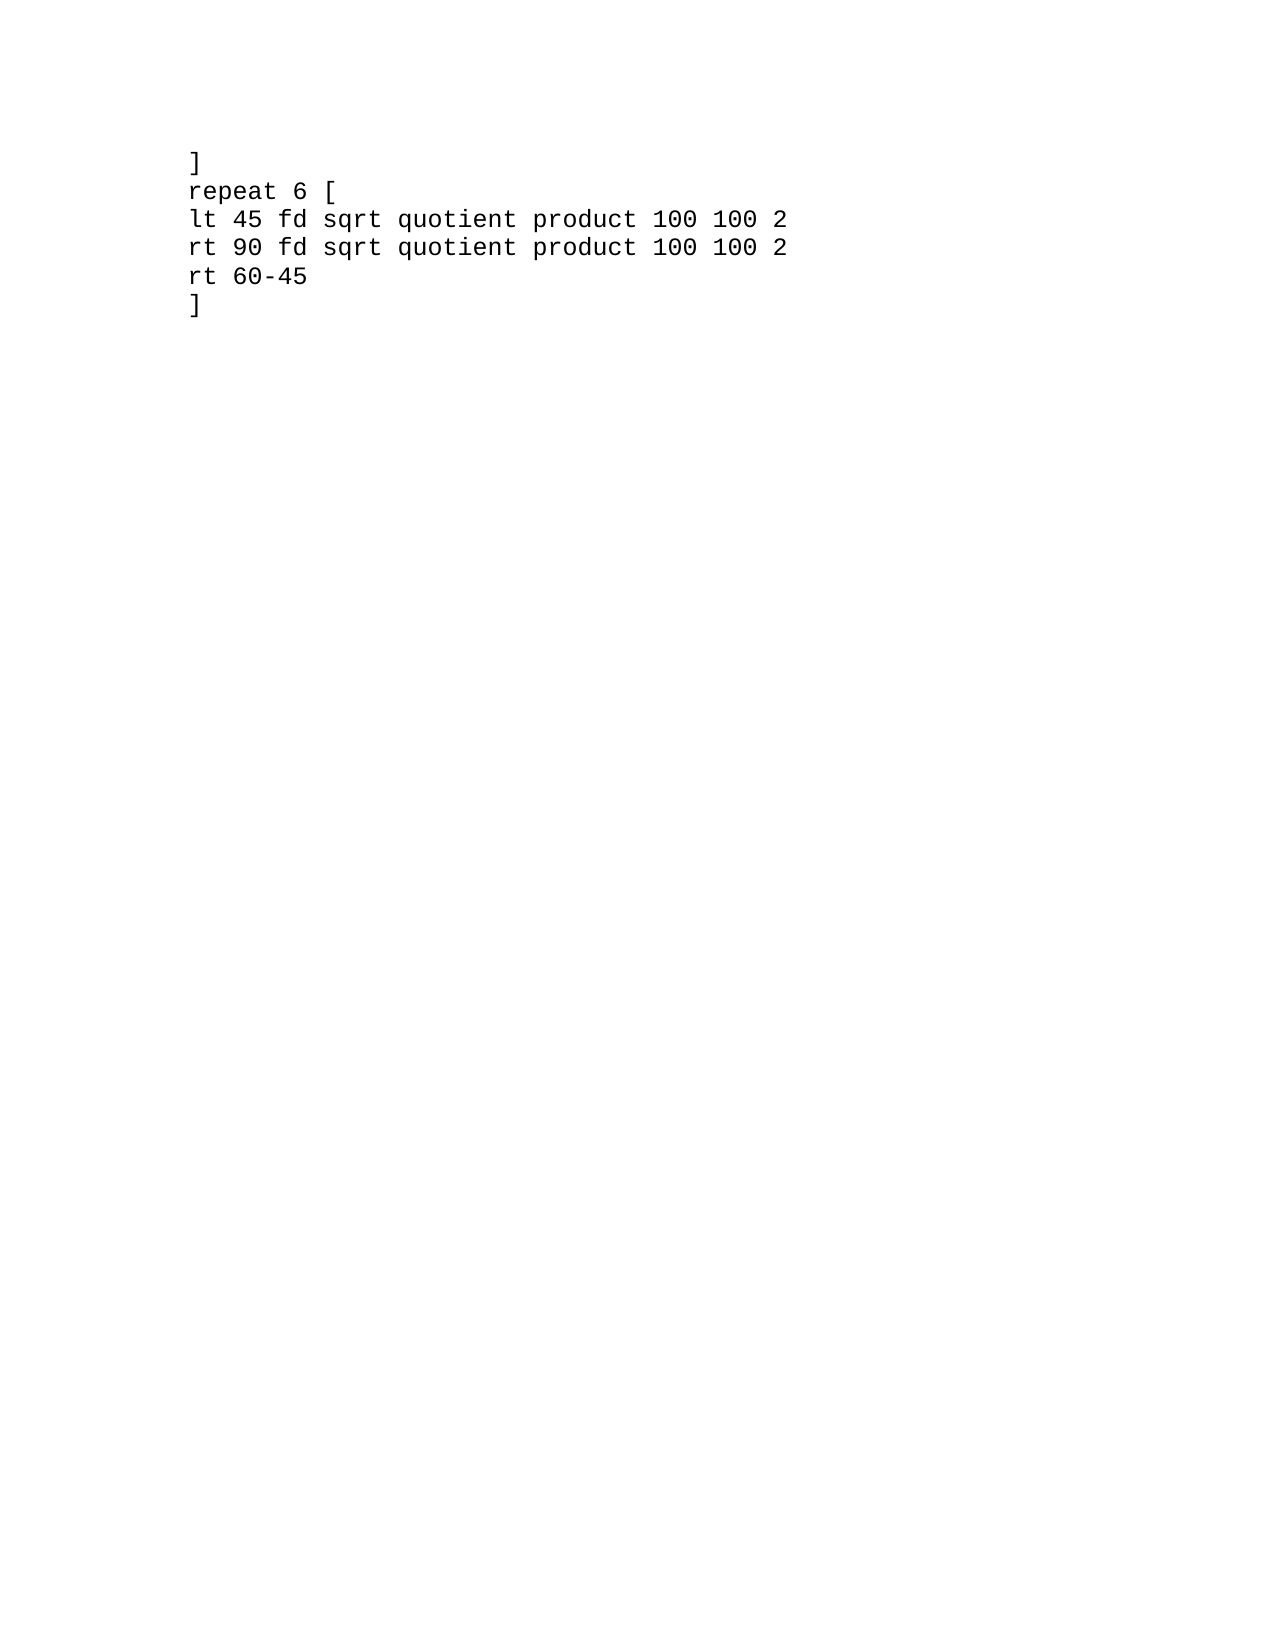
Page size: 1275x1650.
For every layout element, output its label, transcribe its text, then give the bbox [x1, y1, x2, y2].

text rt 60-45 [187, 263, 1087, 292]
text ]erase "square.d [187, 292, 1087, 320]
text repeat 6 [ [187, 178, 1087, 207]
text lt 45 fd sqrt quotient product 100 100 2 [187, 207, 1087, 235]
text rt 90 fd sqrt quotient product 100 100 2 [187, 235, 1087, 263]
text ] [187, 150, 1087, 178]
